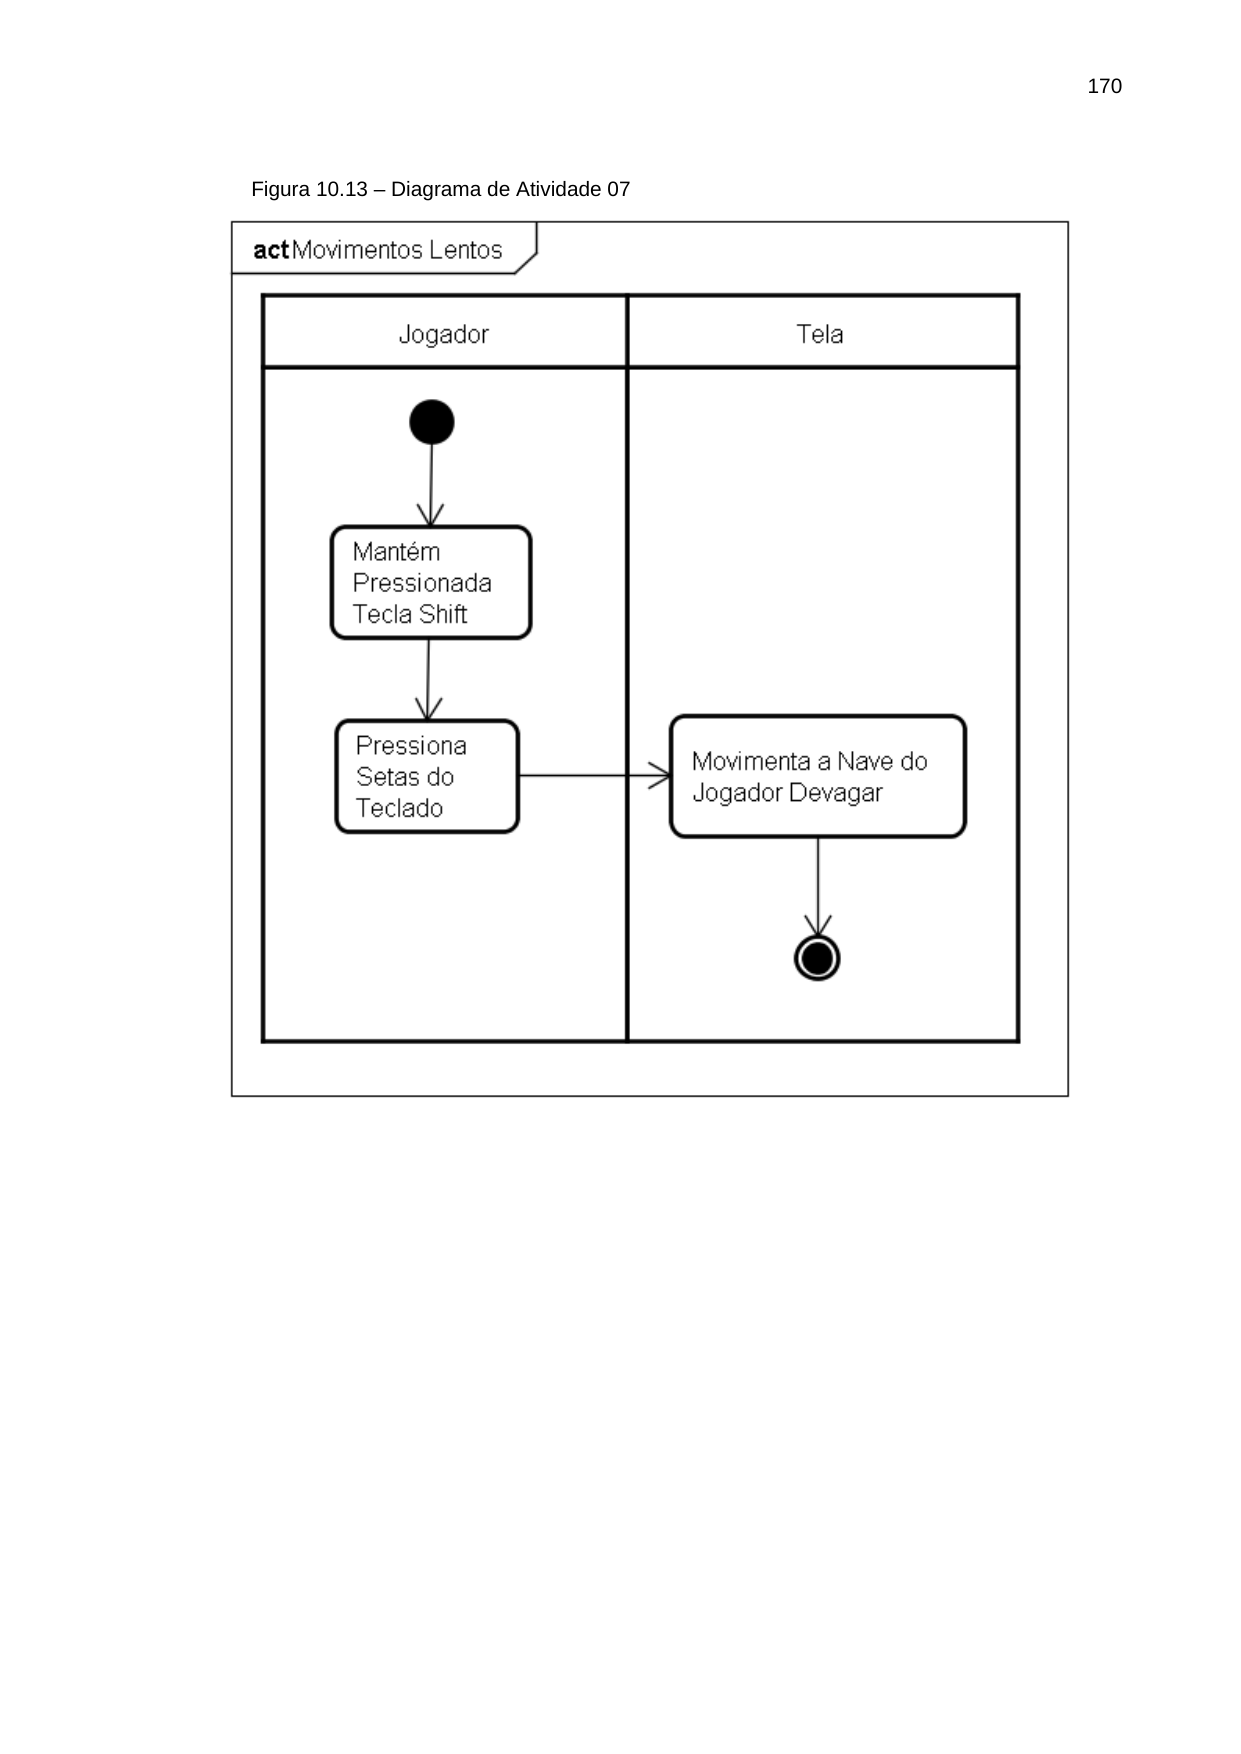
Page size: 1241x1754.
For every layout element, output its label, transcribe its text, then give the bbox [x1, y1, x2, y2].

picture [211, 201, 1088, 1116]
